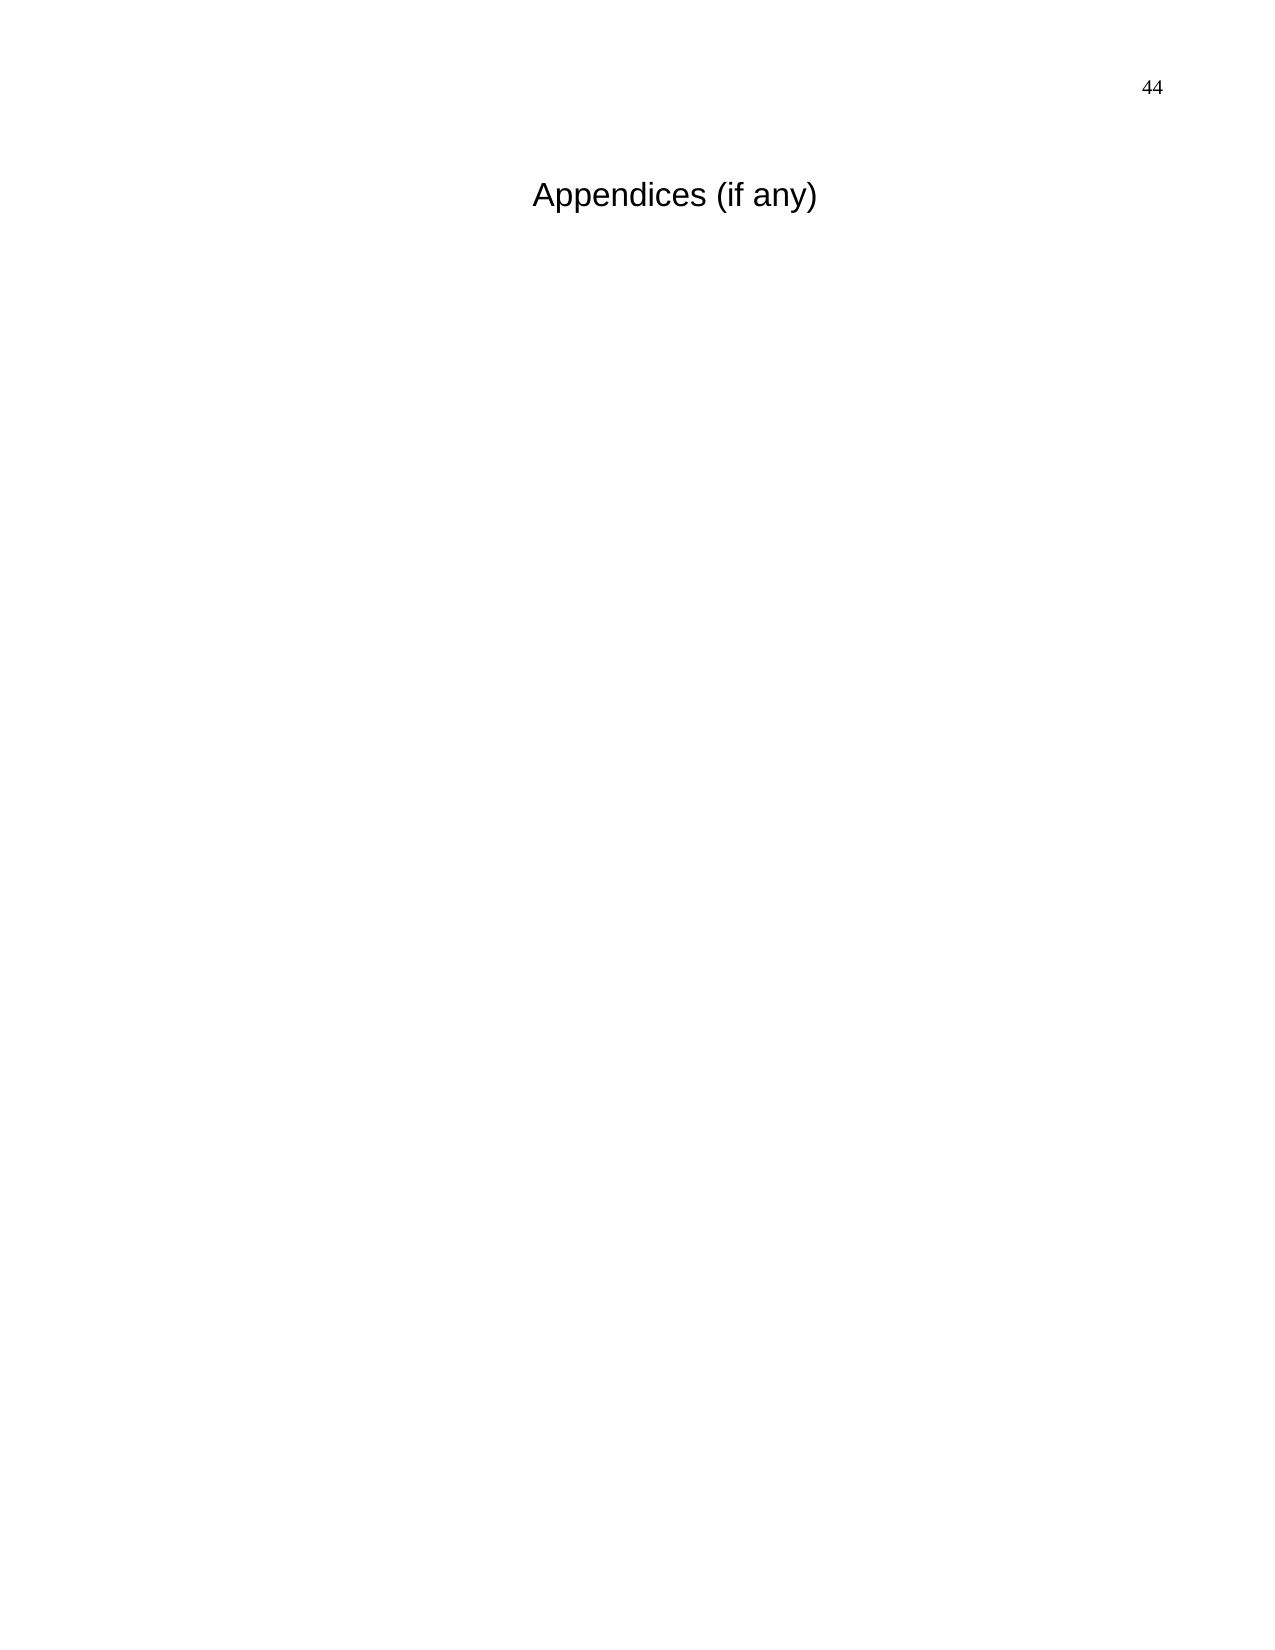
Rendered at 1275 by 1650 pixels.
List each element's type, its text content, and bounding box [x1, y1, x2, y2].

text Appendices (if any) [187, 175, 1162, 213]
